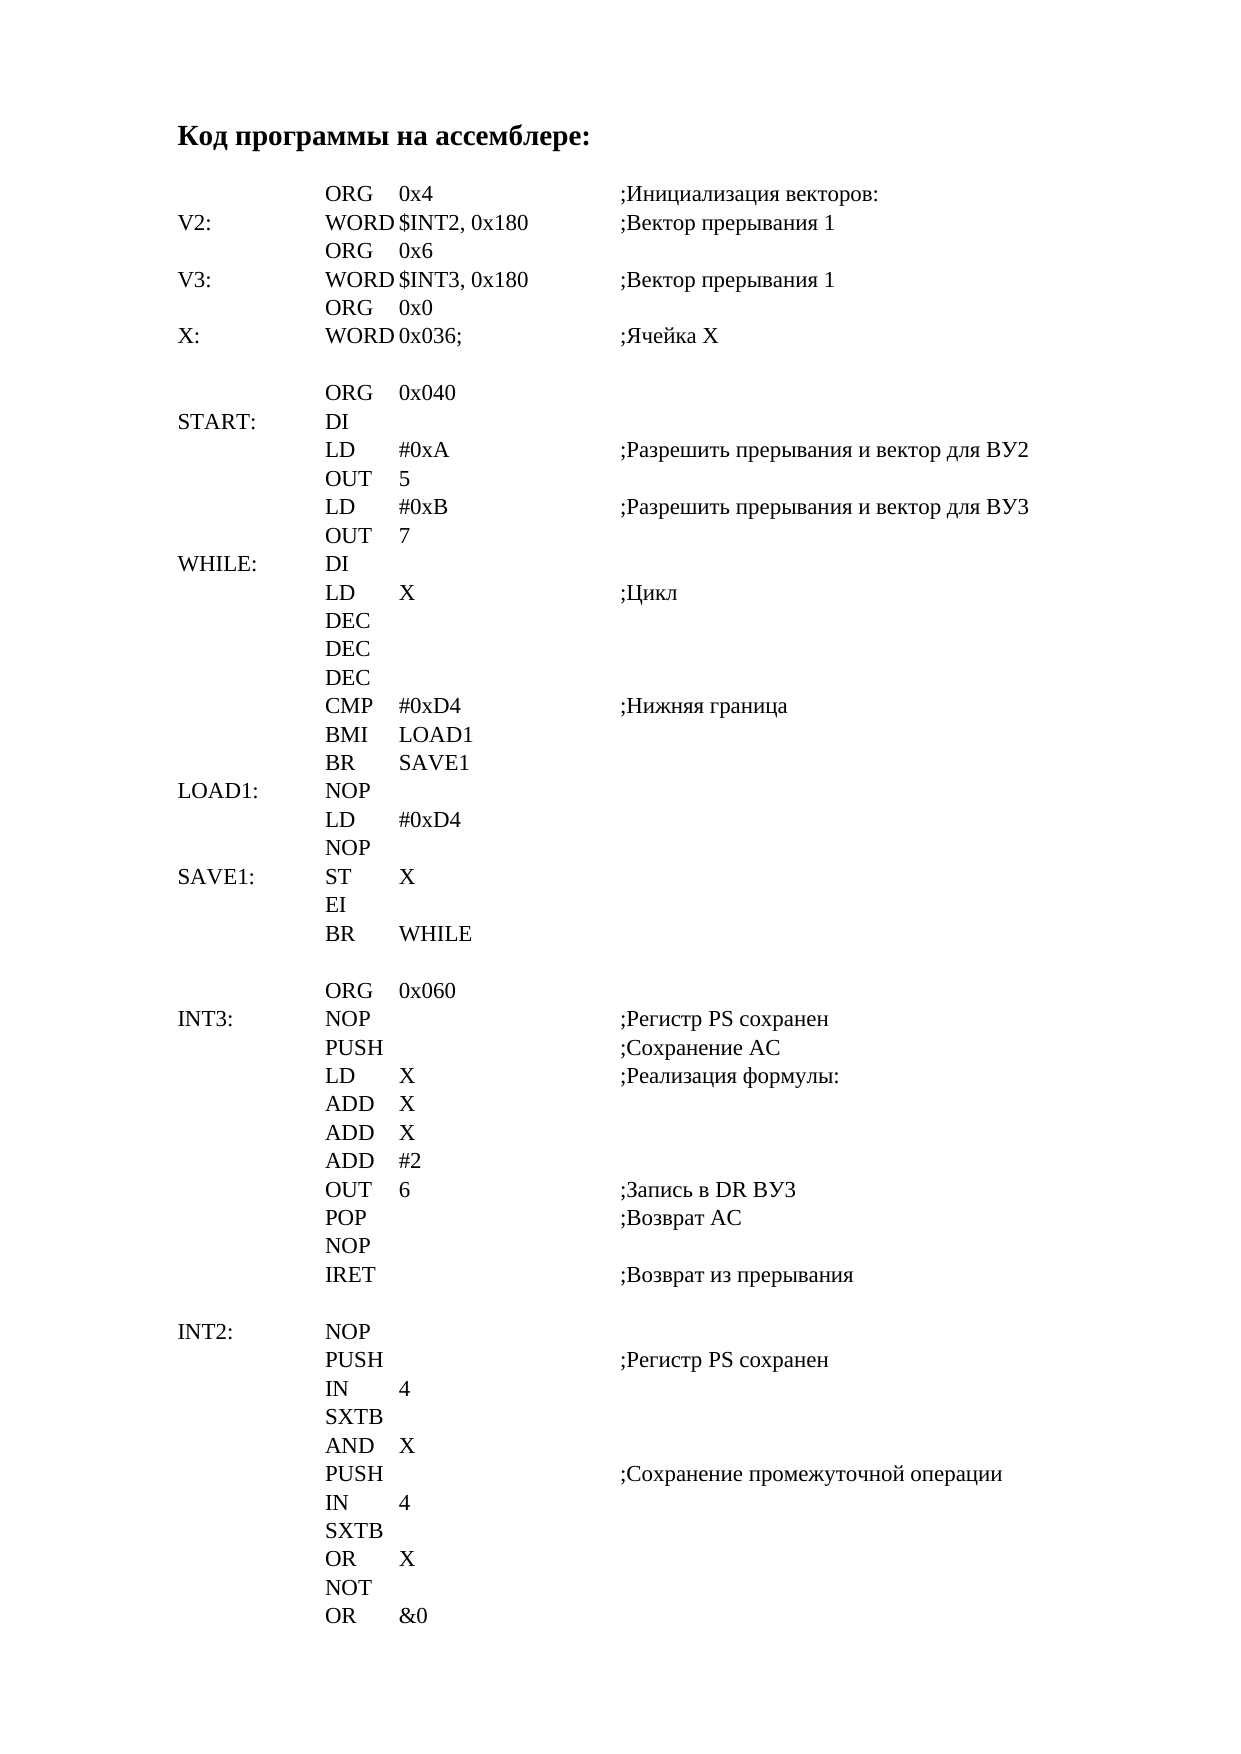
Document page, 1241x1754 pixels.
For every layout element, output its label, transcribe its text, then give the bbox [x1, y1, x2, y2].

text OUT 7 [177, 522, 1152, 548]
text ORG 0x6 [177, 237, 1152, 264]
text LD #0xB ;Разрешить прерывания и вектор для ВУ3 [177, 493, 1152, 519]
text IRET ;Возврат из прерывания [177, 1261, 1152, 1287]
text SXTB [177, 1403, 1152, 1429]
text OR X [177, 1545, 1152, 1572]
text DEC [177, 635, 1152, 662]
text POP ;Возврат AC [177, 1204, 1152, 1231]
text LD #0xA ;Разрешить прерывания и вектор для ВУ2 [177, 436, 1152, 463]
text ADD #2 [177, 1147, 1152, 1174]
text BR SAVE1 [177, 749, 1152, 776]
text CMP #0xD4 ;Нижняя граница [177, 692, 1152, 719]
text BMI LOAD1 [177, 721, 1152, 747]
text IN 4 [177, 1488, 1152, 1515]
text OUT 6 ;Запись в DR ВУ3 [177, 1176, 1152, 1202]
text ORG 0x0 [177, 294, 1152, 321]
text NOP [177, 1233, 1152, 1259]
text ADD X [177, 1090, 1152, 1117]
text EI [177, 891, 1152, 918]
text OUT 5 [177, 465, 1152, 491]
text DEC [177, 607, 1152, 633]
text SAVE1: ST X [177, 863, 1152, 889]
text START: DI [177, 408, 1152, 434]
text SXTB [177, 1517, 1152, 1543]
text OR &0 [177, 1602, 1152, 1629]
text WHILE: DI [177, 550, 1152, 576]
text PUSH ;Регистр PS сохранен [177, 1346, 1152, 1373]
text DEC [177, 664, 1152, 690]
text LD X ;Реализация формулы: [177, 1062, 1152, 1088]
text AND X [177, 1432, 1152, 1458]
text INT3: NOP ;Регистр PS сохранен [177, 1005, 1152, 1031]
text BR WHILE [177, 920, 1152, 946]
text NOP [177, 834, 1152, 861]
text V3: WORD $INT3, 0x180 ;Вектор прерывания 1 [177, 266, 1152, 292]
text NOT [177, 1574, 1152, 1600]
text LD #0xD4 [177, 806, 1152, 832]
text ORG 0x040 [177, 379, 1152, 406]
text Код программы на ассемблере: [177, 118, 1152, 152]
text ORG 0x4 ;Инициализация векторов: [177, 180, 1152, 207]
text ORG 0x060 [177, 977, 1152, 1003]
text X: WORD 0x036; ;Ячейка X [177, 323, 1152, 349]
text ADD X [177, 1119, 1152, 1145]
text LD X ;Цикл [177, 578, 1152, 605]
text PUSH ;Сохранение AC [177, 1033, 1152, 1060]
text V2: WORD $INT2, 0x180 ;Вектор прерывания 1 [177, 209, 1152, 235]
text PUSH ;Сохранение промежуточной операции [177, 1460, 1152, 1486]
text IN 4 [177, 1375, 1152, 1401]
text INT2: NOP [177, 1318, 1152, 1344]
text LOAD1: NOP [177, 778, 1152, 804]
